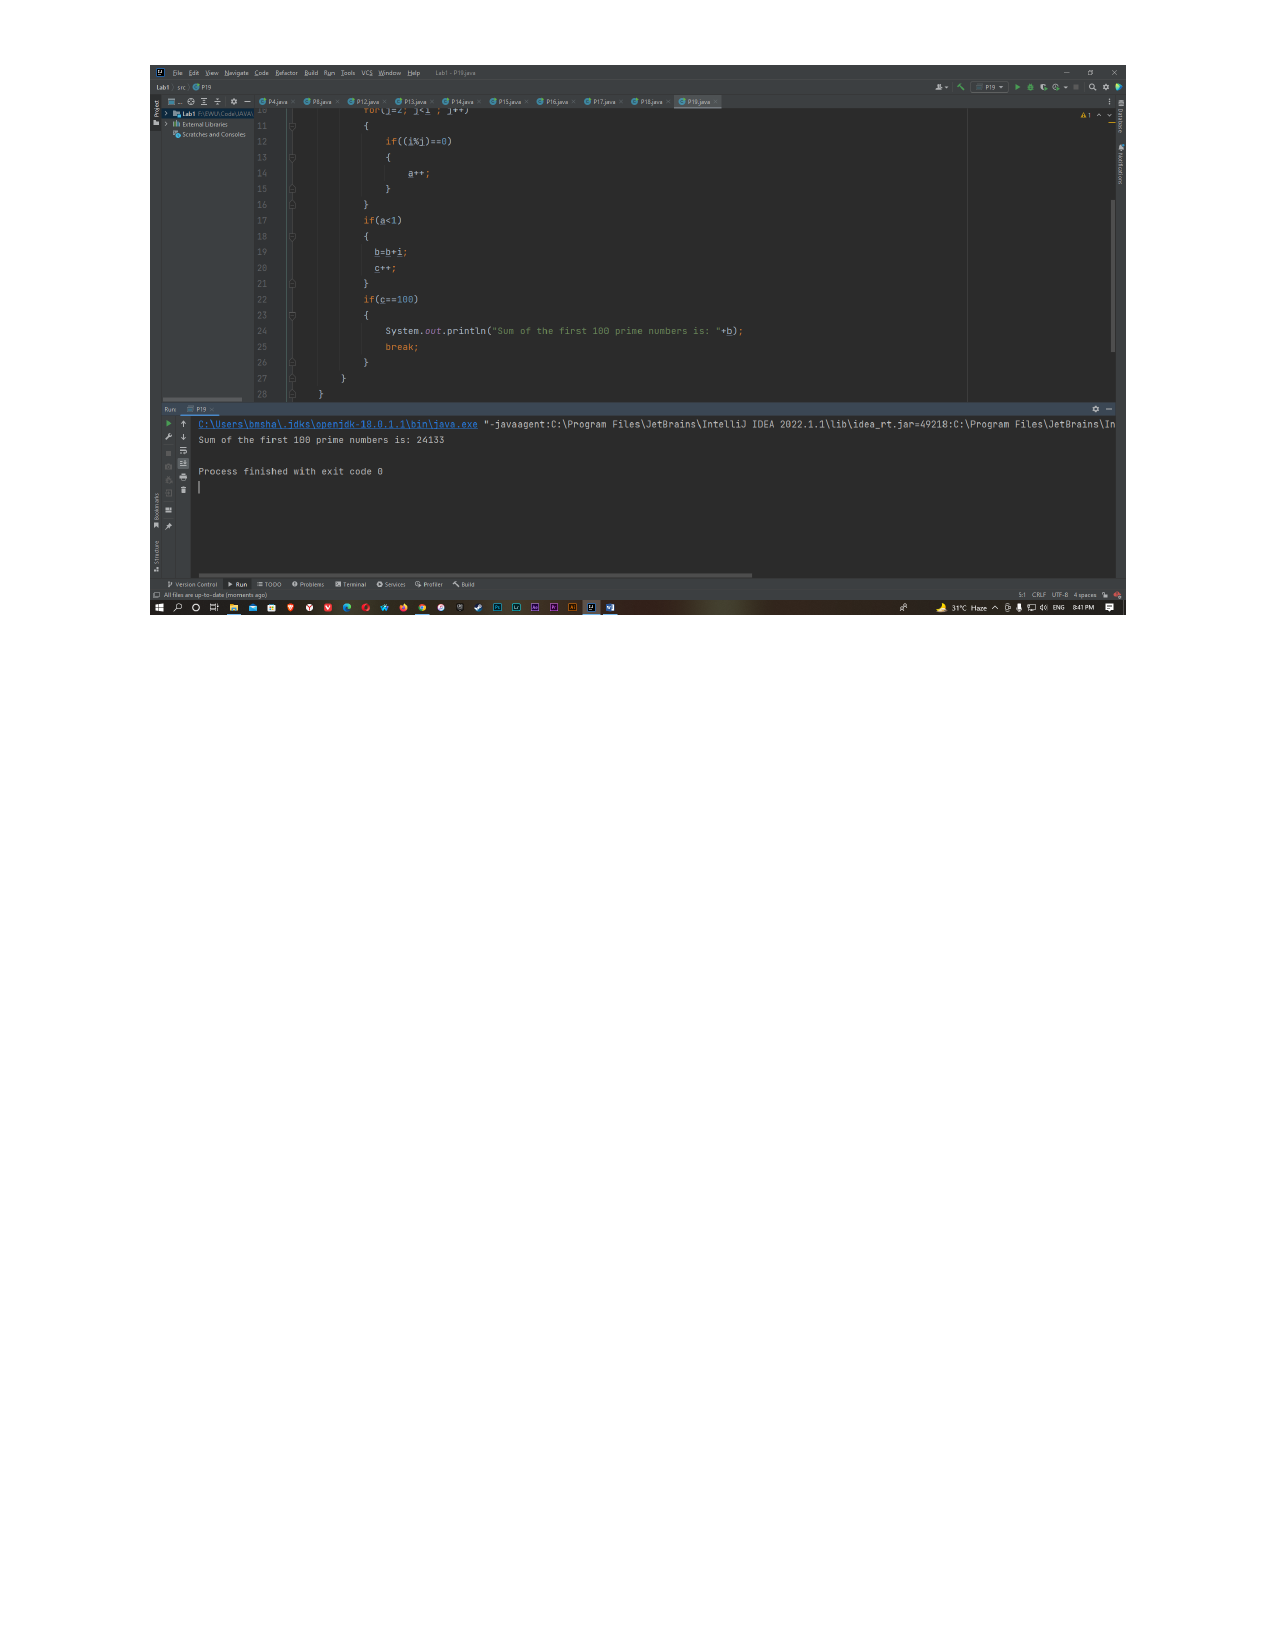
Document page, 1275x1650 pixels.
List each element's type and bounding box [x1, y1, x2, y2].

picture [150, 65, 1126, 615]
